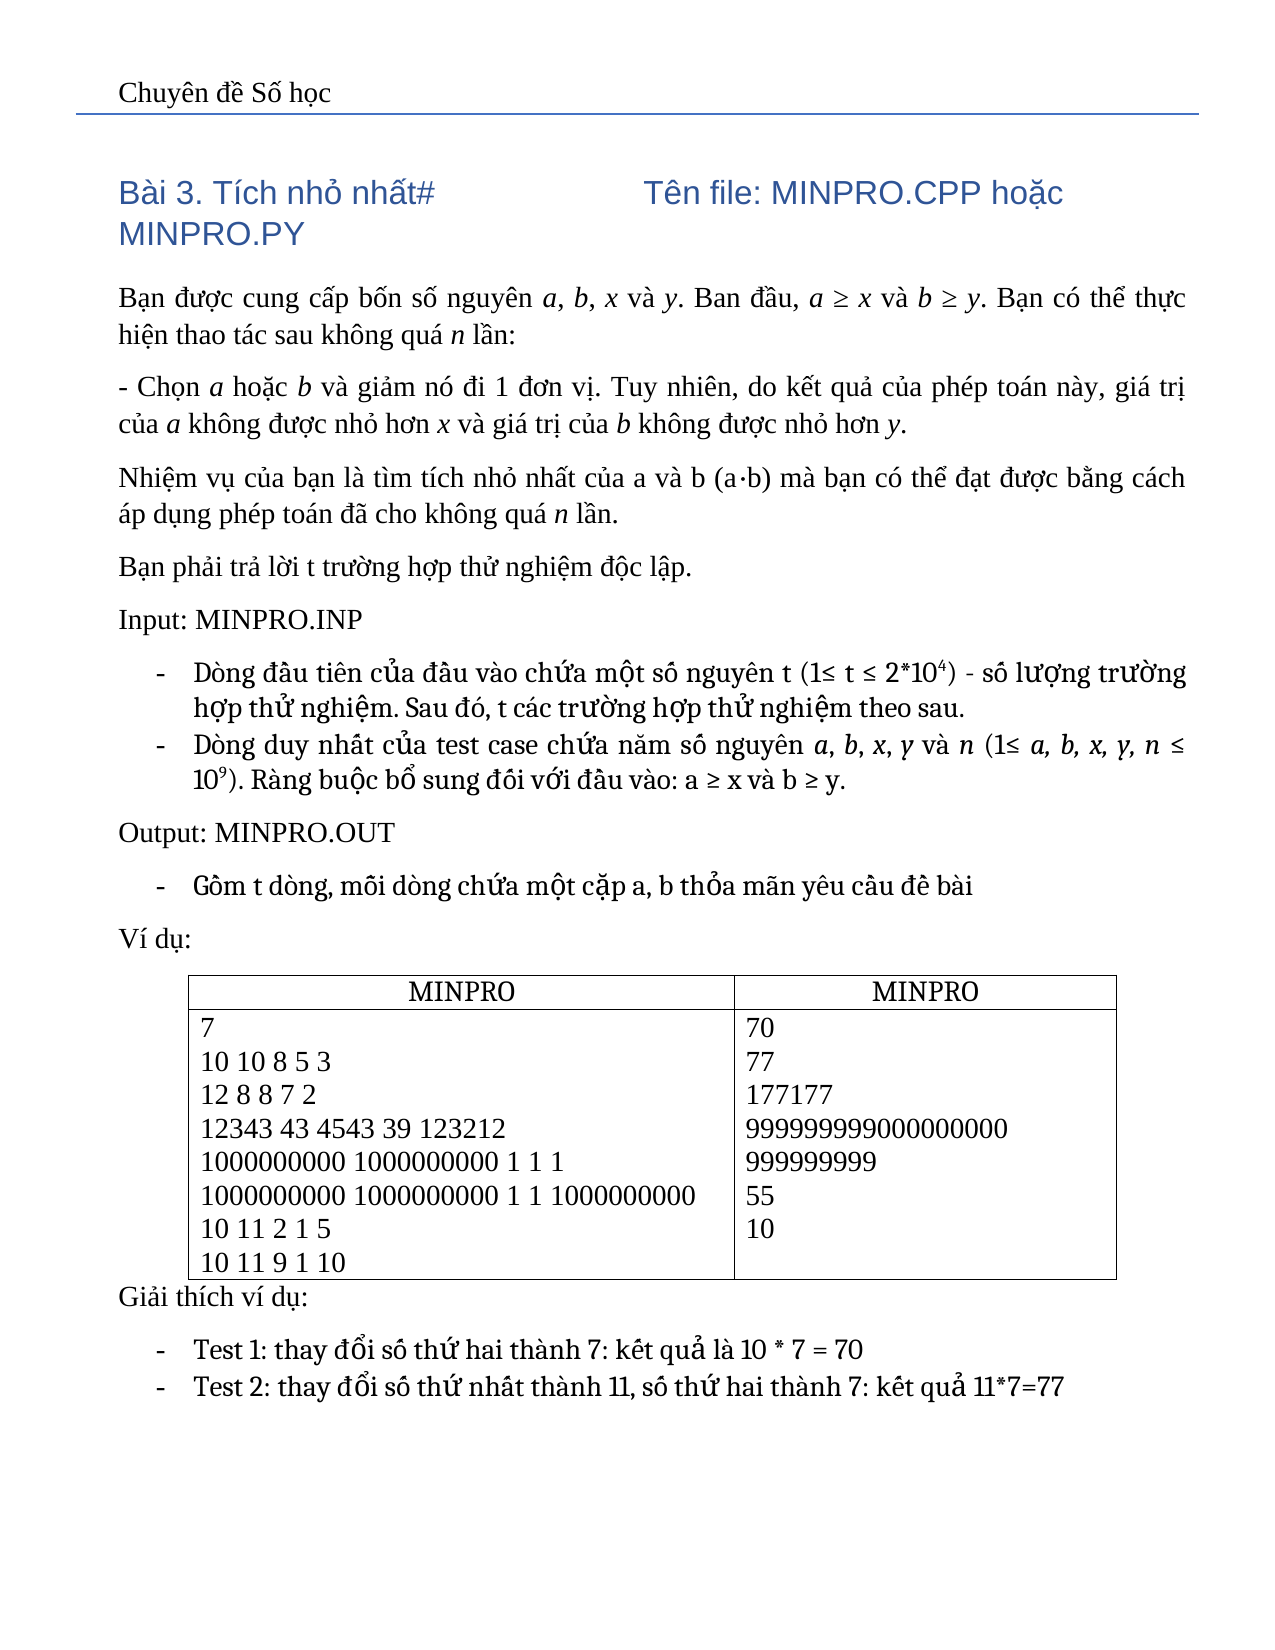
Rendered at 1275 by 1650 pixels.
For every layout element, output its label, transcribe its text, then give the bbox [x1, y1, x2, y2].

list Test 2: thay đổi số thứ nhất thành 11, số thứ hai thành 7: kết quả 11*7=77 [156, 1369, 1186, 1403]
list Dòng duy nhất của test case chứa năm số nguyên a, b, x, y và n (1≤ a, b, x, y, n ≤ 109). Ràng buộc bổ sung đối với đầu vào: a ≥ x và b ≥ y. [156, 727, 1186, 797]
subtitle Bài 3. Tích nhỏ nhất# Tên file: MINPRO.CPP hoặc MINPRO.PY [118, 173, 1186, 253]
list Dòng đầu tiên của đầu vào chứa một số nguyên t (1≤ t ≤ 2*104) - số lượng trường hợp thử nghiệm. Sau đó, t các trường hợp thử nghiệm theo sau. [156, 655, 1186, 725]
table_cell 70 77 177177 999999999000000000 999999999 55 10 [735, 1010, 1116, 1278]
text Bạn được cung cấp bốn số nguyên a, b, x và y. Ban đầu, a ≥ x và b ≥ y. Bạn có thể thực hiện thao tác sau không quá n lần: [118, 281, 1186, 350]
table_header MINPRO [735, 976, 1116, 1009]
text Nhiệm vụ của bạn là tìm tích nhỏ nhất của a và b (a⋅b) mà bạn có thể đạt được bằng cách áp dụng phép toán đã cho không quá n lần. [118, 458, 1186, 530]
text Output: MINPRO.OUT [118, 816, 1186, 849]
table_cell 7 10 10 8 5 3 12 8 8 7 2 12343 43 4543 39 123212 1000000000 1000000000 1 1 1 1000000000 1000000000 1 1 1000000000 10 11 2 1 5 10 11 9 1 10 [189, 1010, 734, 1278]
table_header MINPRO [189, 976, 734, 1009]
text - Chọn a hoặc b và giảm nó đi 1 đơn vị. Tuy nhiên, do kết quả của phép toán này, giá trị của a không được nhỏ hơn x và giá trị của b không được nhỏ hơn y. [118, 369, 1186, 439]
text Bạn phải trả lời t trường hợp thử nghiệm độc lập. [118, 549, 1186, 583]
list Test 1: thay đổi số thứ hai thành 7: kết quả là 10 * 7 = 70 [156, 1332, 1186, 1367]
text Giải thích ví dụ: [118, 1279, 1186, 1313]
text Ví dụ: [118, 922, 1186, 955]
text Input: MINPRO.INP [118, 602, 1186, 636]
list Gồm t dòng, mỗi dòng chứa một cặp a, b thỏa mãn yêu cầu đề bài [156, 868, 1186, 903]
